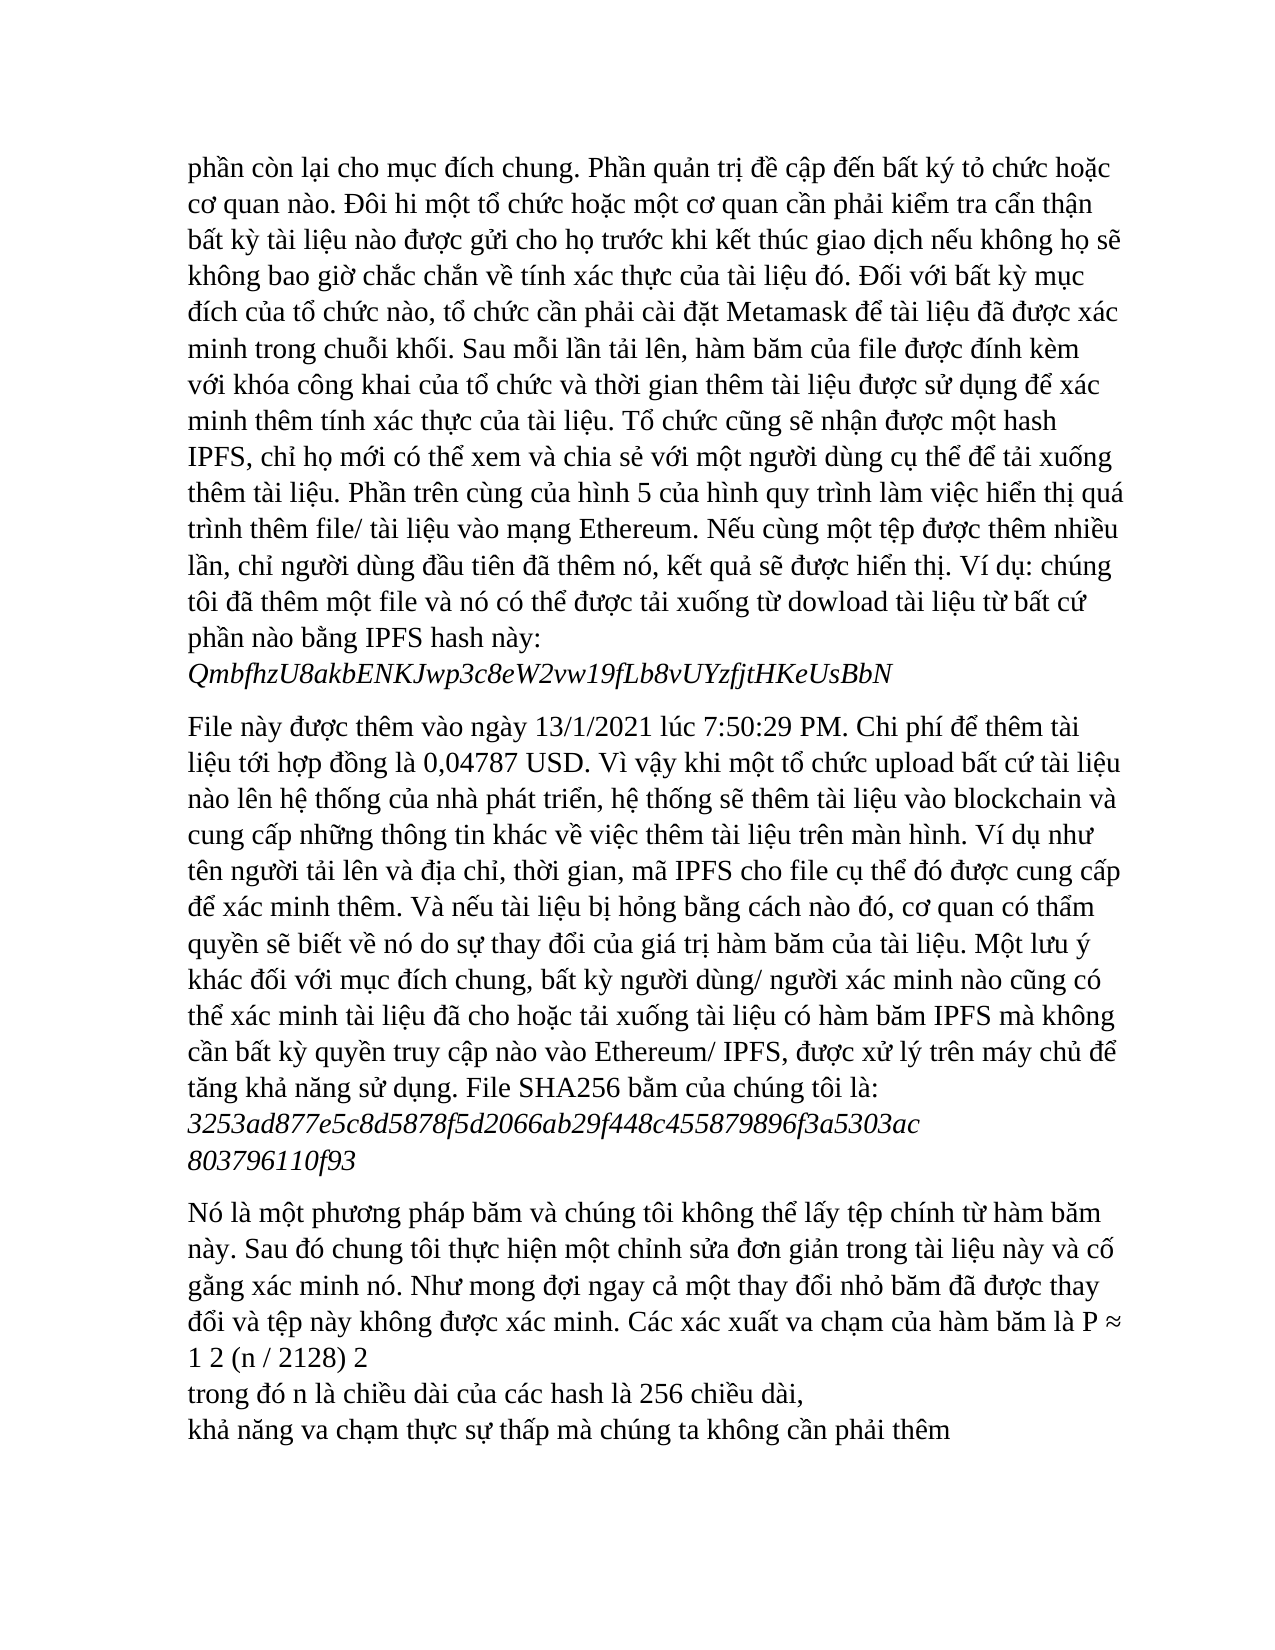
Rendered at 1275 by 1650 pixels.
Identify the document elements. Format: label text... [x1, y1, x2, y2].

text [187, 150, 1125, 689]
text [187, 1195, 1125, 1446]
text File này được thêm vào ngày 13/1/2021 lúc 7:50:29 PM. Chi phí để thêm tài liệu tới hợp đồng là 0,04787 USD. Vì vậy khi một tổ chức upload bất cứ tài liệu nào lên hệ thống của nhà phát triển, hệ thống sẽ thêm tài liệu vào blockchain và cung cấp những thông tin khác về việc thêm tài liệu trên màn hình. Ví dụ như tên người tải lên và địa chỉ, thời gian, mã IPFS cho file cụ thể đó được cung cấp để xác minh thêm. Và nếu tài liệu bị hỏng bằng cách nào đó, cơ quan có thẩm quyền sẽ biết về nó do sự thay đổi của giá trị hàm băm của tài liệu. Một lưu ý khác đối với mục đích chung, bất kỳ người dùng/ người xác minh nào cũng có thể xác minh tài liệu đã cho hoặc tải xuống tài liệu có hàm băm IPFS mà không cần bất kỳ quyền truy cập nào vào Ethereum/ IPFS, được xử lý trên máy chủ để tăng khả năng sử dụng. File SHA256 bằm của chúng tôi là: 3253ad877e5c8d5878f5d2066ab29f448c455879896f3a5303ac 803796110f93 [187, 709, 1125, 1176]
